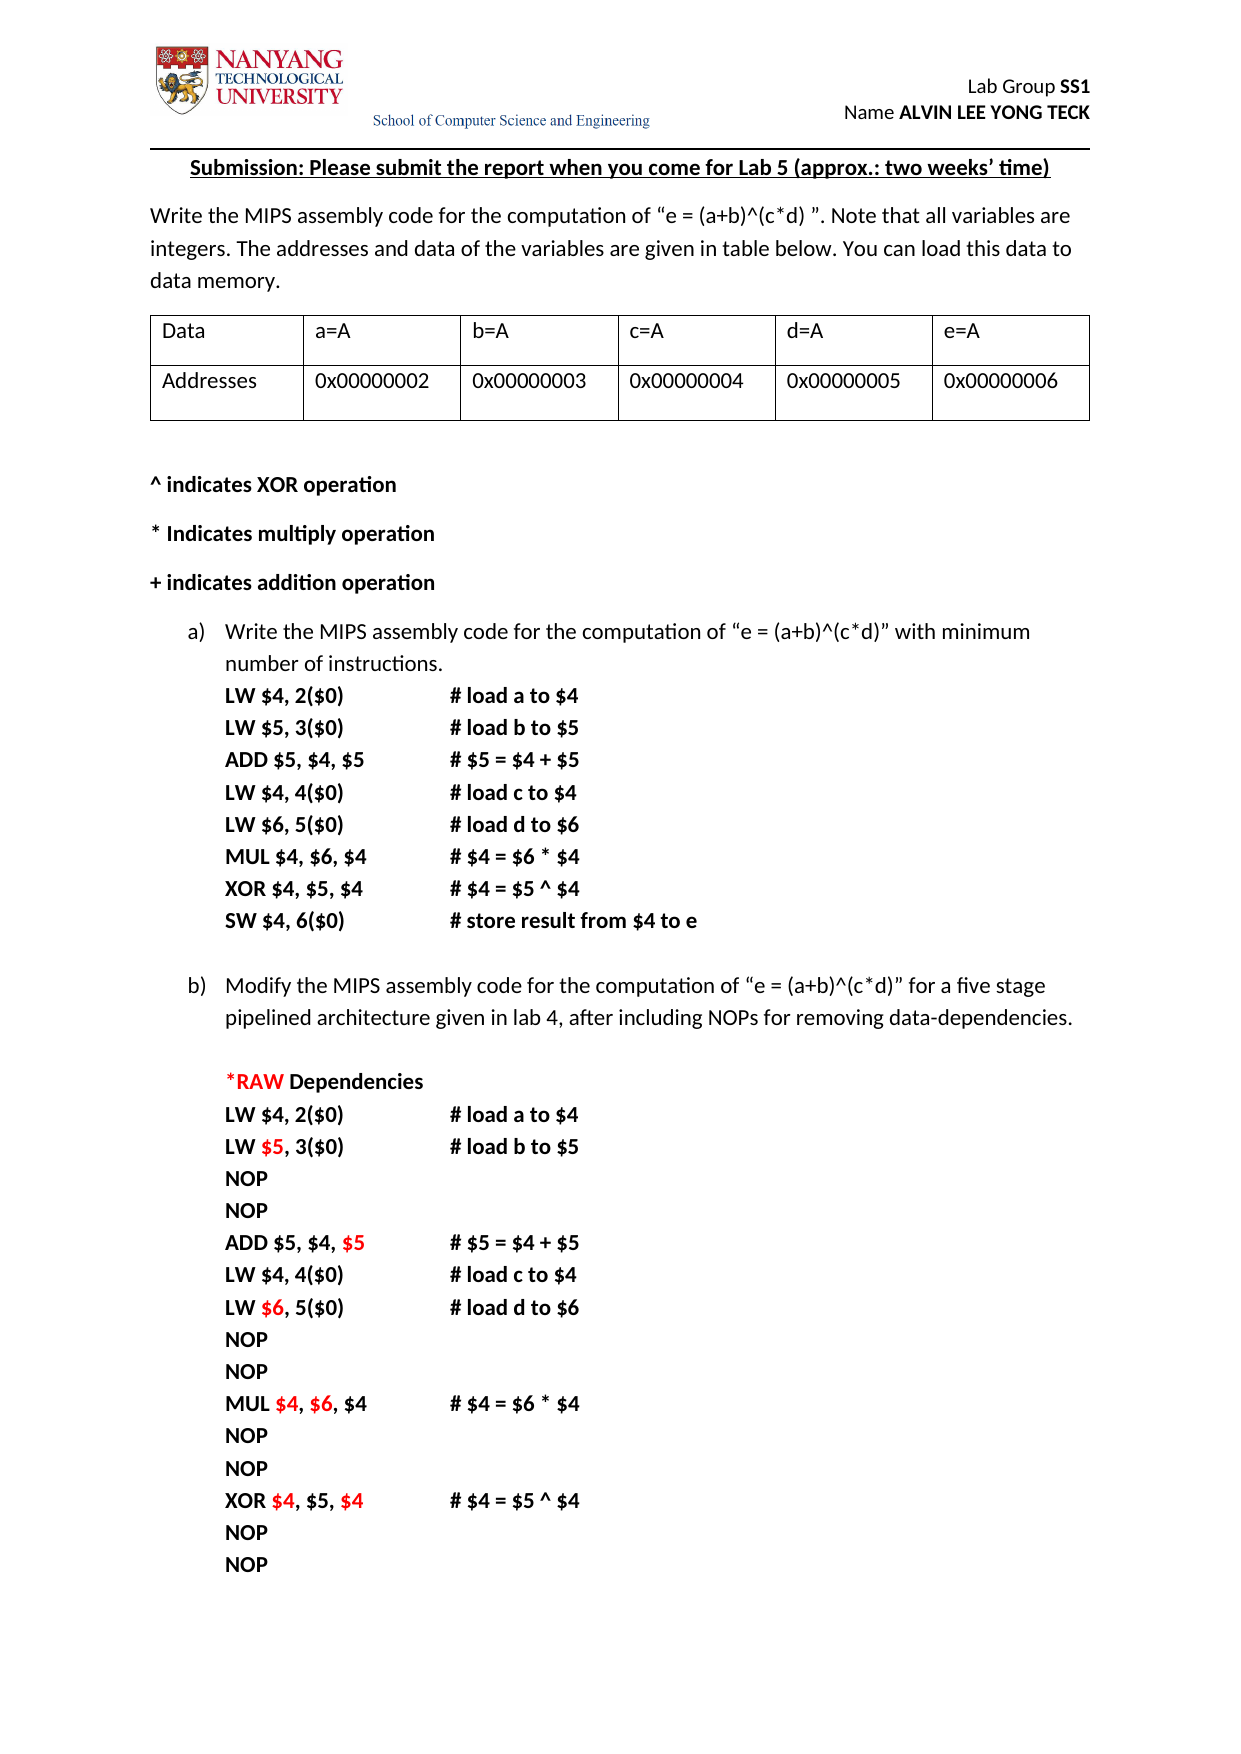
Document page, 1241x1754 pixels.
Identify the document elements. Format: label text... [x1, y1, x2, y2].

list *RAW Dependencies [225, 1067, 1090, 1096]
list LW $4, 2($0) # load a to $4 [225, 681, 1090, 709]
list LW $6, 5($0) # load d to $6 [225, 1293, 1090, 1321]
text ^ indicates XOR operation [150, 470, 1090, 498]
list LW $5, 3($0) # load b to $5 [225, 1132, 1090, 1160]
list NOP [225, 1550, 1090, 1578]
table_header b=A [461, 316, 618, 365]
table_header Data [151, 316, 303, 365]
table_header a=A [304, 316, 460, 365]
list ADD $5, $4, $5 # $5 = $4 + $5 [225, 1228, 1090, 1256]
table_cell 0x00000003 [461, 366, 618, 420]
list NOP [225, 1422, 1090, 1449]
picture [366, 110, 655, 134]
list MUL $4, $6, $4 # $4 = $6 * $4 [225, 842, 1090, 870]
table_cell 0x00000002 [304, 366, 460, 420]
text * Indicates multiply operation [150, 519, 1090, 547]
list LW $6, 5($0) # load d to $6 [225, 810, 1090, 838]
list XOR $4, $5, $4 # $4 = $5 ^ $4 [225, 874, 1090, 902]
list NOP [225, 1518, 1090, 1546]
list ADD $5, $4, $5 # $5 = $4 + $5 [225, 746, 1090, 774]
table_cell Addresses [151, 366, 303, 420]
list LW $5, 3($0) # load b to $5 [225, 713, 1090, 741]
list LW $4, 4($0) # load c to $4 [225, 778, 1090, 806]
list NOP [225, 1196, 1090, 1224]
text Write the MIPS assembly code for the computation of “e = (a+b)^(c*d) ”. Note that all variables are integers. The addresses and data of the variables are given in table below. You can load this data to data memory. [150, 201, 1090, 294]
table_cell 0x00000006 [933, 366, 1089, 420]
list NOP [225, 1164, 1090, 1192]
table_header c=A [619, 316, 775, 365]
list MUL $4, $6, $4 # $4 = $6 * $4 [225, 1389, 1090, 1417]
table_cell 0x00000004 [619, 366, 775, 420]
list LW $4, 2($0) # load a to $4 [225, 1100, 1090, 1128]
table_cell 0x00000005 [776, 366, 932, 420]
list NOP [225, 1454, 1090, 1482]
text + indicates addition operation [150, 568, 1090, 596]
list NOP [225, 1357, 1090, 1385]
table_header d=A [776, 316, 932, 365]
list NOP [225, 1325, 1090, 1353]
list SW $4, 6($0) # store result from $4 to e [225, 907, 1090, 934]
list LW $4, 4($0) # load c to $4 [225, 1261, 1090, 1289]
table_header e=A [933, 316, 1089, 365]
list Modify the MIPS assembly code for the computation of “e = (a+b)^(c*d)” for a five stage pipelined architecture given in lab 4, after including NOPs for removing data-dependencies. [187, 971, 1090, 1031]
list Write the MIPS assembly code for the computation of “e = (a+b)^(c*d)” with minimum number of instructions. [187, 617, 1090, 677]
list XOR $4, $5, $4 # $4 = $5 ^ $4 [225, 1486, 1090, 1514]
text Submission: Please submit the report when you come for Lab 5 (approx.: two weeks’ time) [150, 153, 1090, 181]
